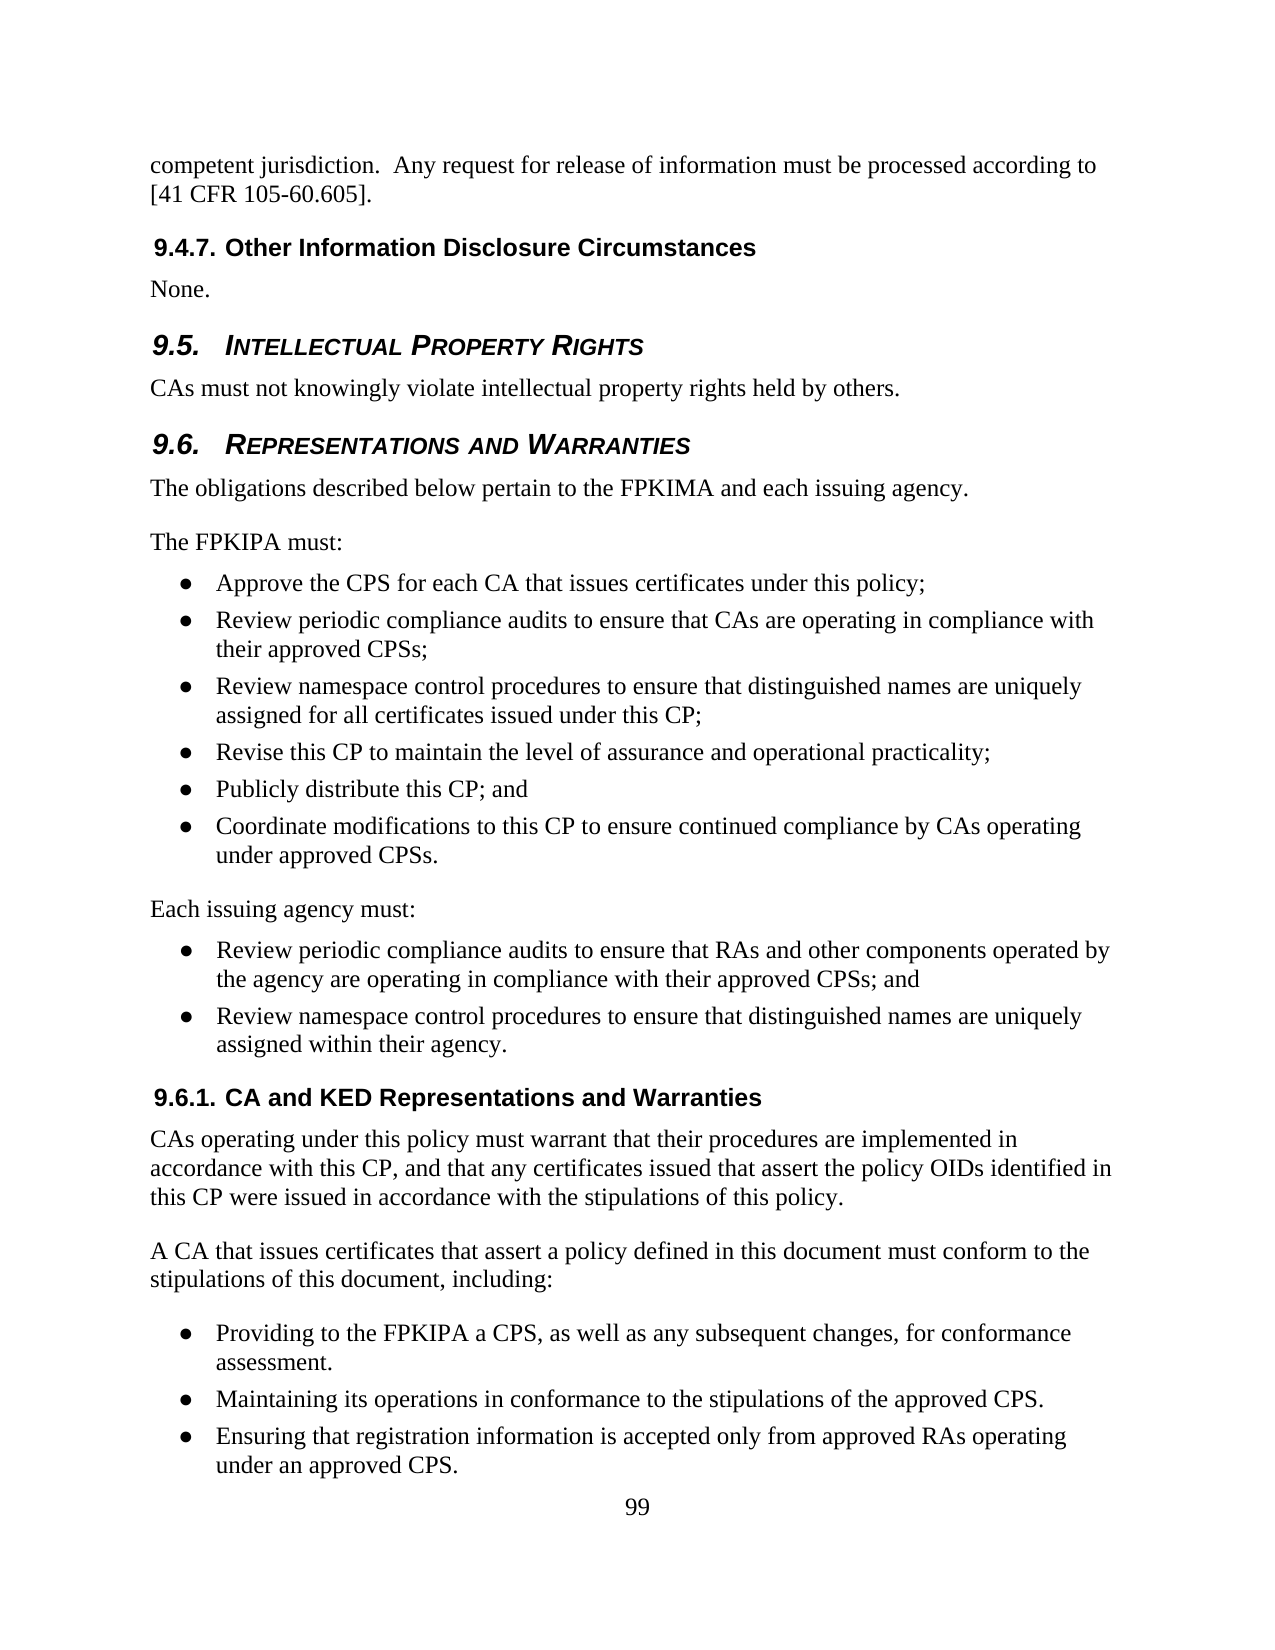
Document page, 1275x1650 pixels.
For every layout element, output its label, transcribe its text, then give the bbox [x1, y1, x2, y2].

text CAs must not knowingly violate intellectual property rights held by others. [150, 373, 1125, 402]
list Approve the CPS for each CA that issues certificates under this policy; [178, 568, 1125, 597]
list Revise this CP to maintain the level of assurance and operational practicality; [178, 737, 1125, 766]
text The obligations described below pertain to the FPKIMA and each issuing agency. [150, 473, 1125, 502]
list Ensuring that registration information is accepted only from approved RAs operating under an approved CPS. [178, 1421, 1125, 1479]
text None. [150, 274, 1125, 302]
subtitle Representations and Warranties [152, 427, 1125, 461]
list Review periodic compliance audits to ensure that RAs and other components operated by the agency are operating in compliance with their approved CPSs; and [178, 935, 1125, 992]
list Review periodic compliance audits to ensure that CAs are operating in compliance with their approved CPSs; [178, 605, 1125, 663]
list Providing to the FPKIPA a CPS, as well as any subsequent changes, for conformance assessment. [178, 1318, 1125, 1376]
text The FPKIPA must: [150, 527, 1125, 556]
subtitle Intellectual Property Rights [152, 327, 1125, 361]
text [150, 150, 1125, 207]
list Review namespace control procedures to ensure that distinguished names are uniquely assigned within their agency. [178, 1001, 1125, 1058]
text CAs operating under this policy must warrant that their procedures are implemented in accordance with this CP, and that any certificates issued that assert the policy OIDs identified in this CP were issued in accordance with the stipulations of this policy. [150, 1124, 1125, 1211]
subtitle Other Information Disclosure Circumstances [154, 232, 1125, 261]
list Coordinate modifications to this CP to ensure continued compliance by CAs operating under approved CPSs. [178, 811, 1125, 869]
list Review namespace control procedures to ensure that distinguished names are uniquely assigned for all certificates issued under this CP; [178, 671, 1125, 729]
text Each issuing agency must: [150, 894, 1125, 922]
list Maintaining its operations in conformance to the stipulations of the approved CPS. [178, 1384, 1125, 1413]
subtitle CA and KED Representations and Warranties [154, 1083, 1125, 1112]
list Publicly distribute this CP; and [178, 774, 1125, 803]
text A CA that issues certificates that assert a policy defined in this document must conform to the stipulations of this document, including: [150, 1236, 1125, 1293]
